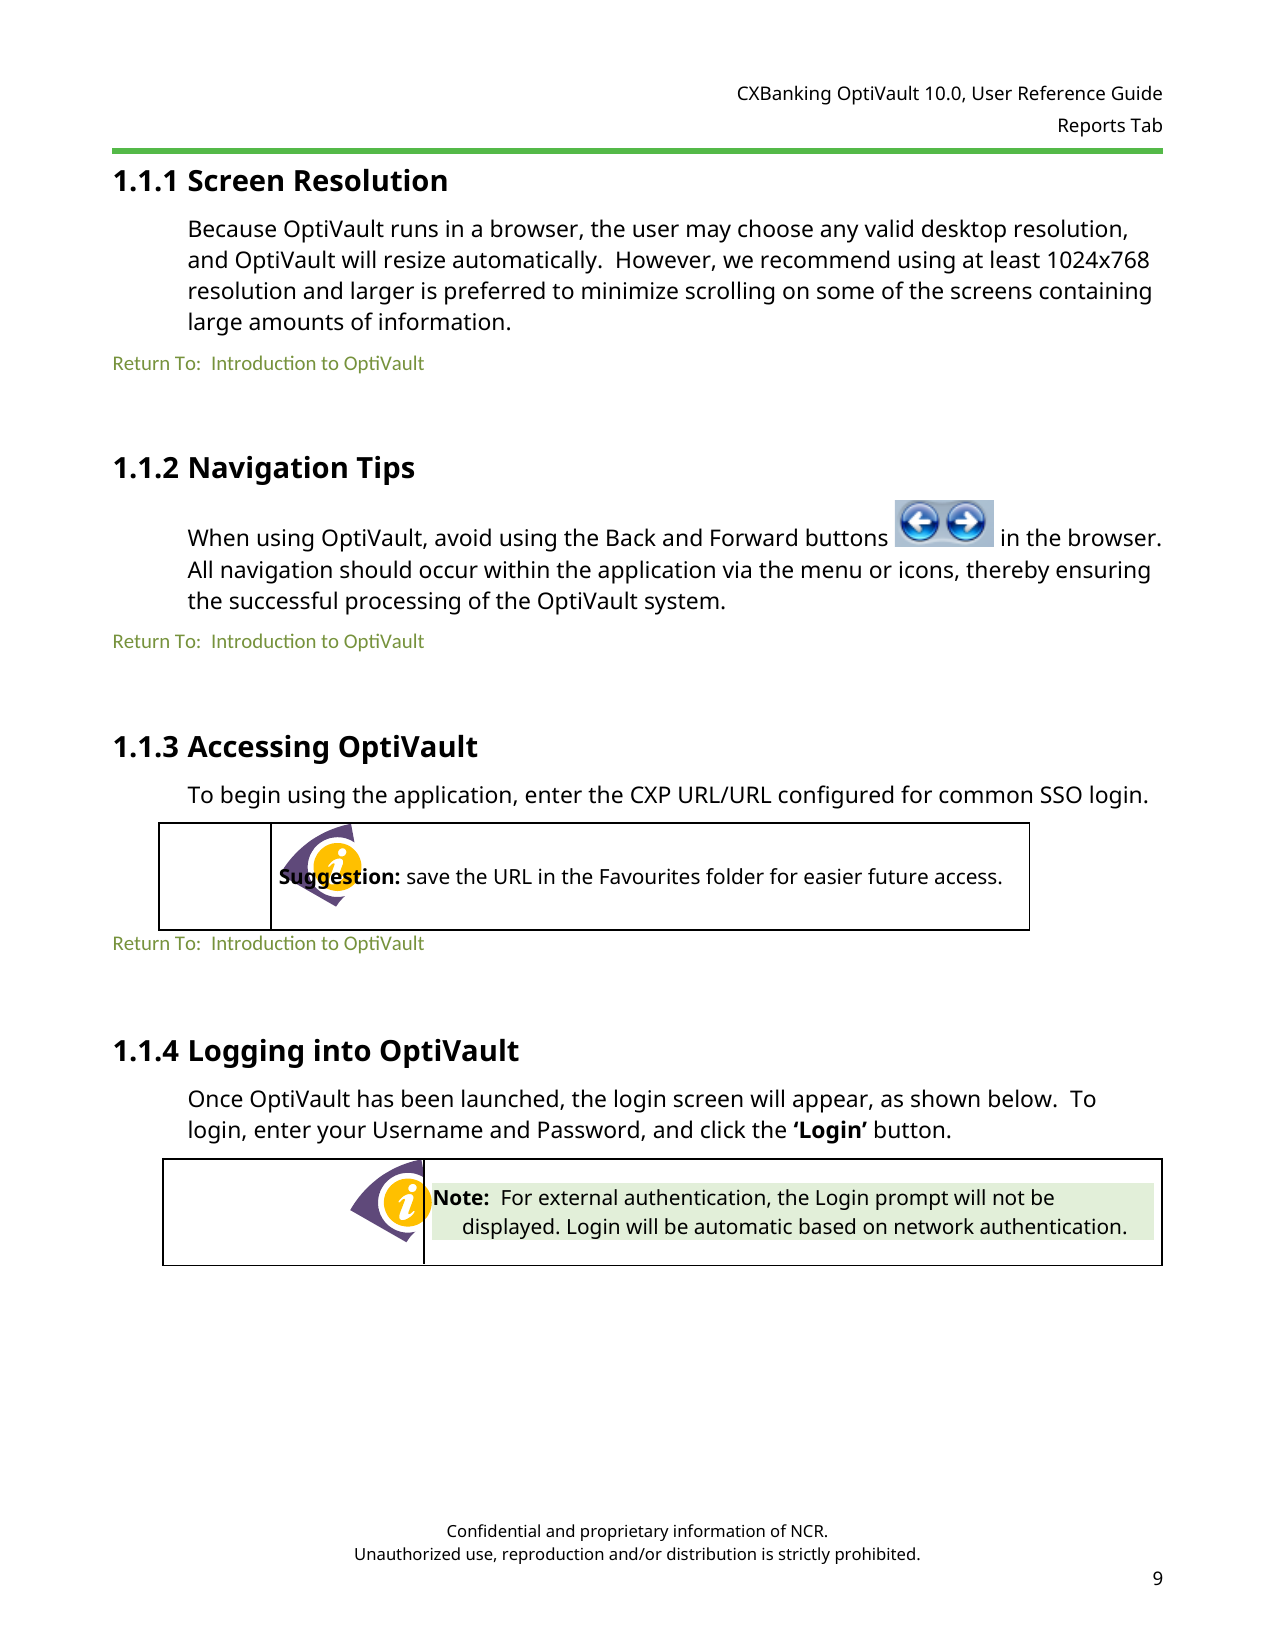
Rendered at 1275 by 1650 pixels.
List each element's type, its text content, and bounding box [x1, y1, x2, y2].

subtitle Logging into OptiVault [112, 1031, 1163, 1070]
table_header Note: For external authentication, the Login prompt will not be displayed. Login will be automatic based on network authentication. [425, 1160, 1161, 1264]
text Once OptiVault has been launched, the login screen will appear, as shown below. To login, enter your Username and Password, and click the ‘Login’ button. [187, 1083, 1163, 1145]
subtitle Accessing OptiVault [112, 726, 1163, 766]
picture [894, 500, 994, 547]
table_header [160, 824, 270, 929]
table_header [164, 1160, 423, 1264]
subtitle Screen Resolution [112, 160, 1163, 200]
text When using OptiVault, avoid using the Back and Forward buttons in the browser. All navigation should occur within the application via the menu or icons, thereby ensuring the successful processing of the OptiVault system. [187, 500, 1163, 616]
text Return To: Introduction to OptiVault [112, 629, 1163, 654]
text Return To: Introduction to OptiVault [112, 350, 1163, 375]
table_header Suggestion: save the URL in the Favourites folder for easier future access. [272, 824, 1029, 929]
text To begin using the application, enter the CXP URL/URL configured for common SSO login. [187, 778, 1163, 810]
text Return To: Introduction to OptiVault [112, 930, 1163, 956]
subtitle Navigation Tips [112, 448, 1163, 487]
text Because OptiVault runs in a browser, the user may choose any valid desktop resolution, and OptiVault will resize automatically. However, we recommend using at least 1024x768 resolution and larger is preferred to minimize scrolling on some of the screens containing large amounts of information. [187, 212, 1163, 337]
